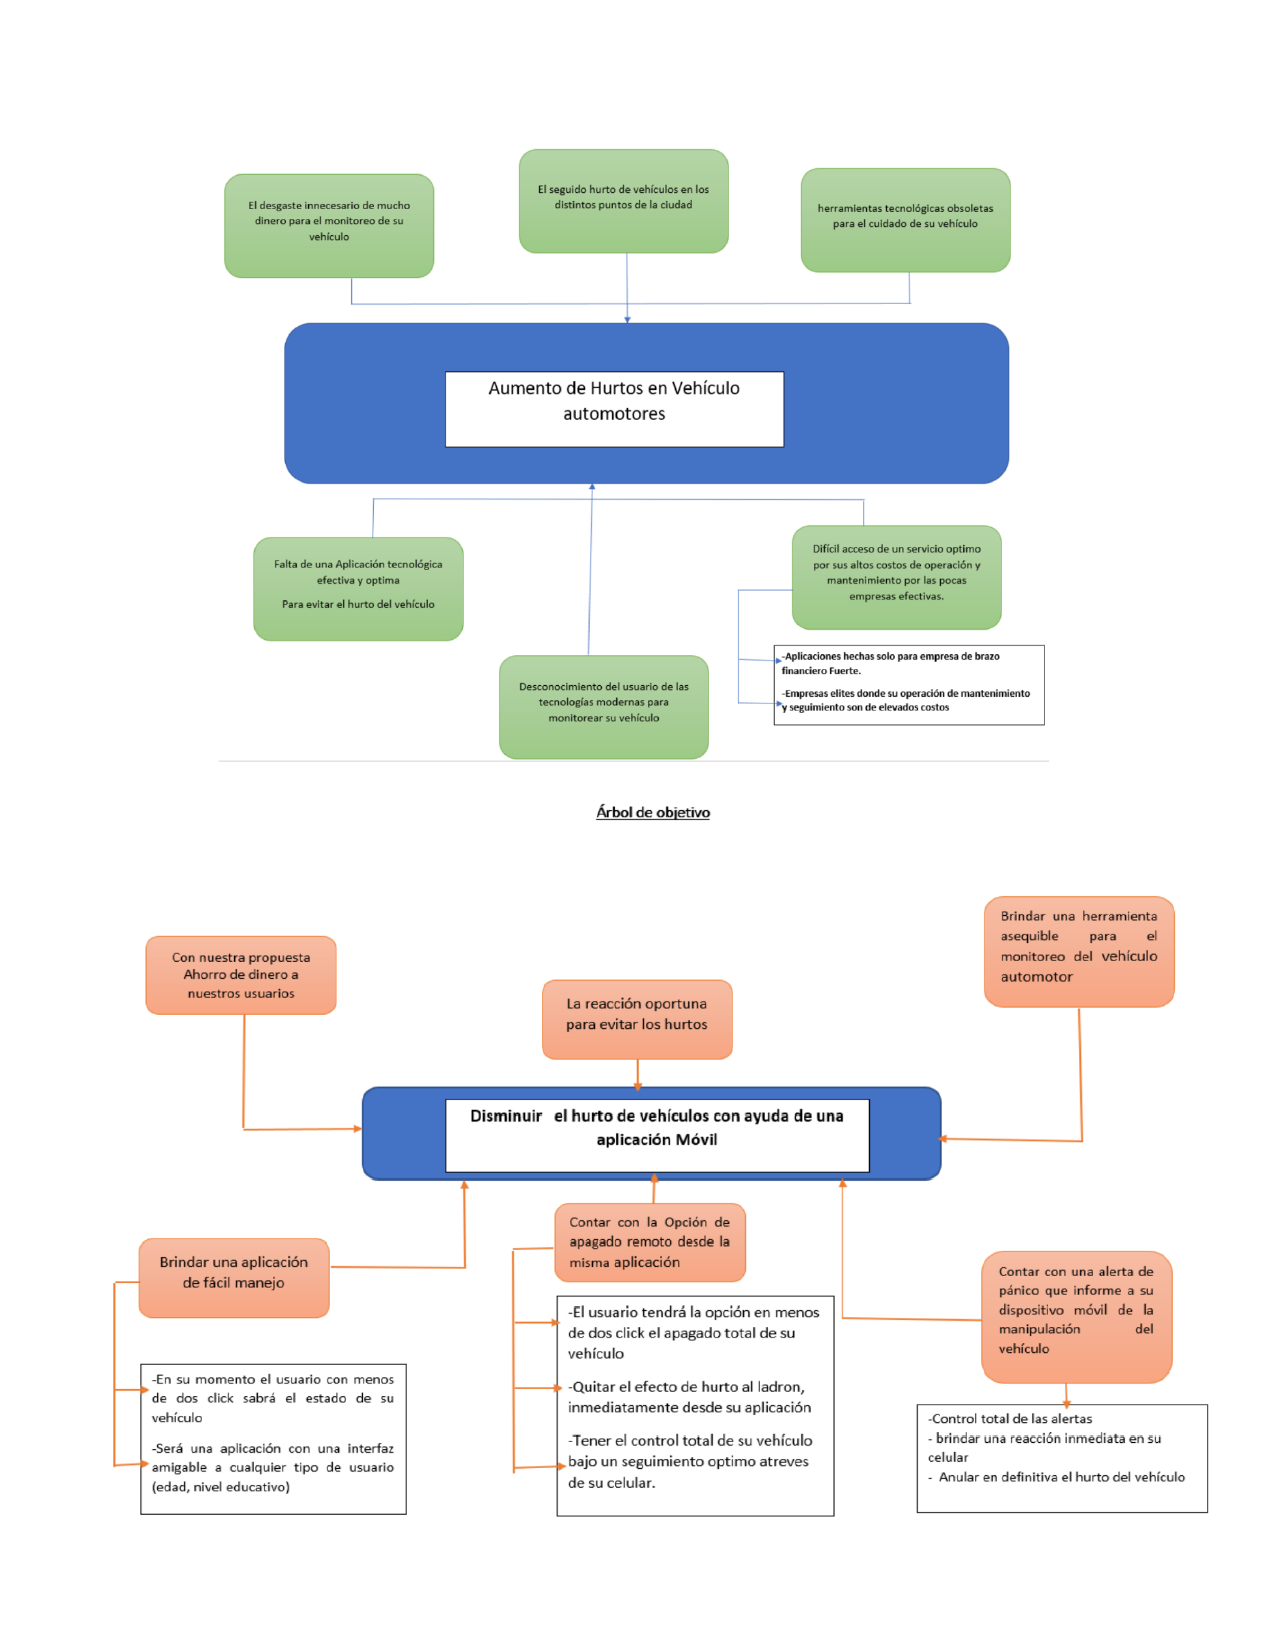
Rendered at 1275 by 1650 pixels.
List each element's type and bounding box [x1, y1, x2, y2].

picture [73, 135, 1187, 762]
picture [40, 795, 1255, 1565]
